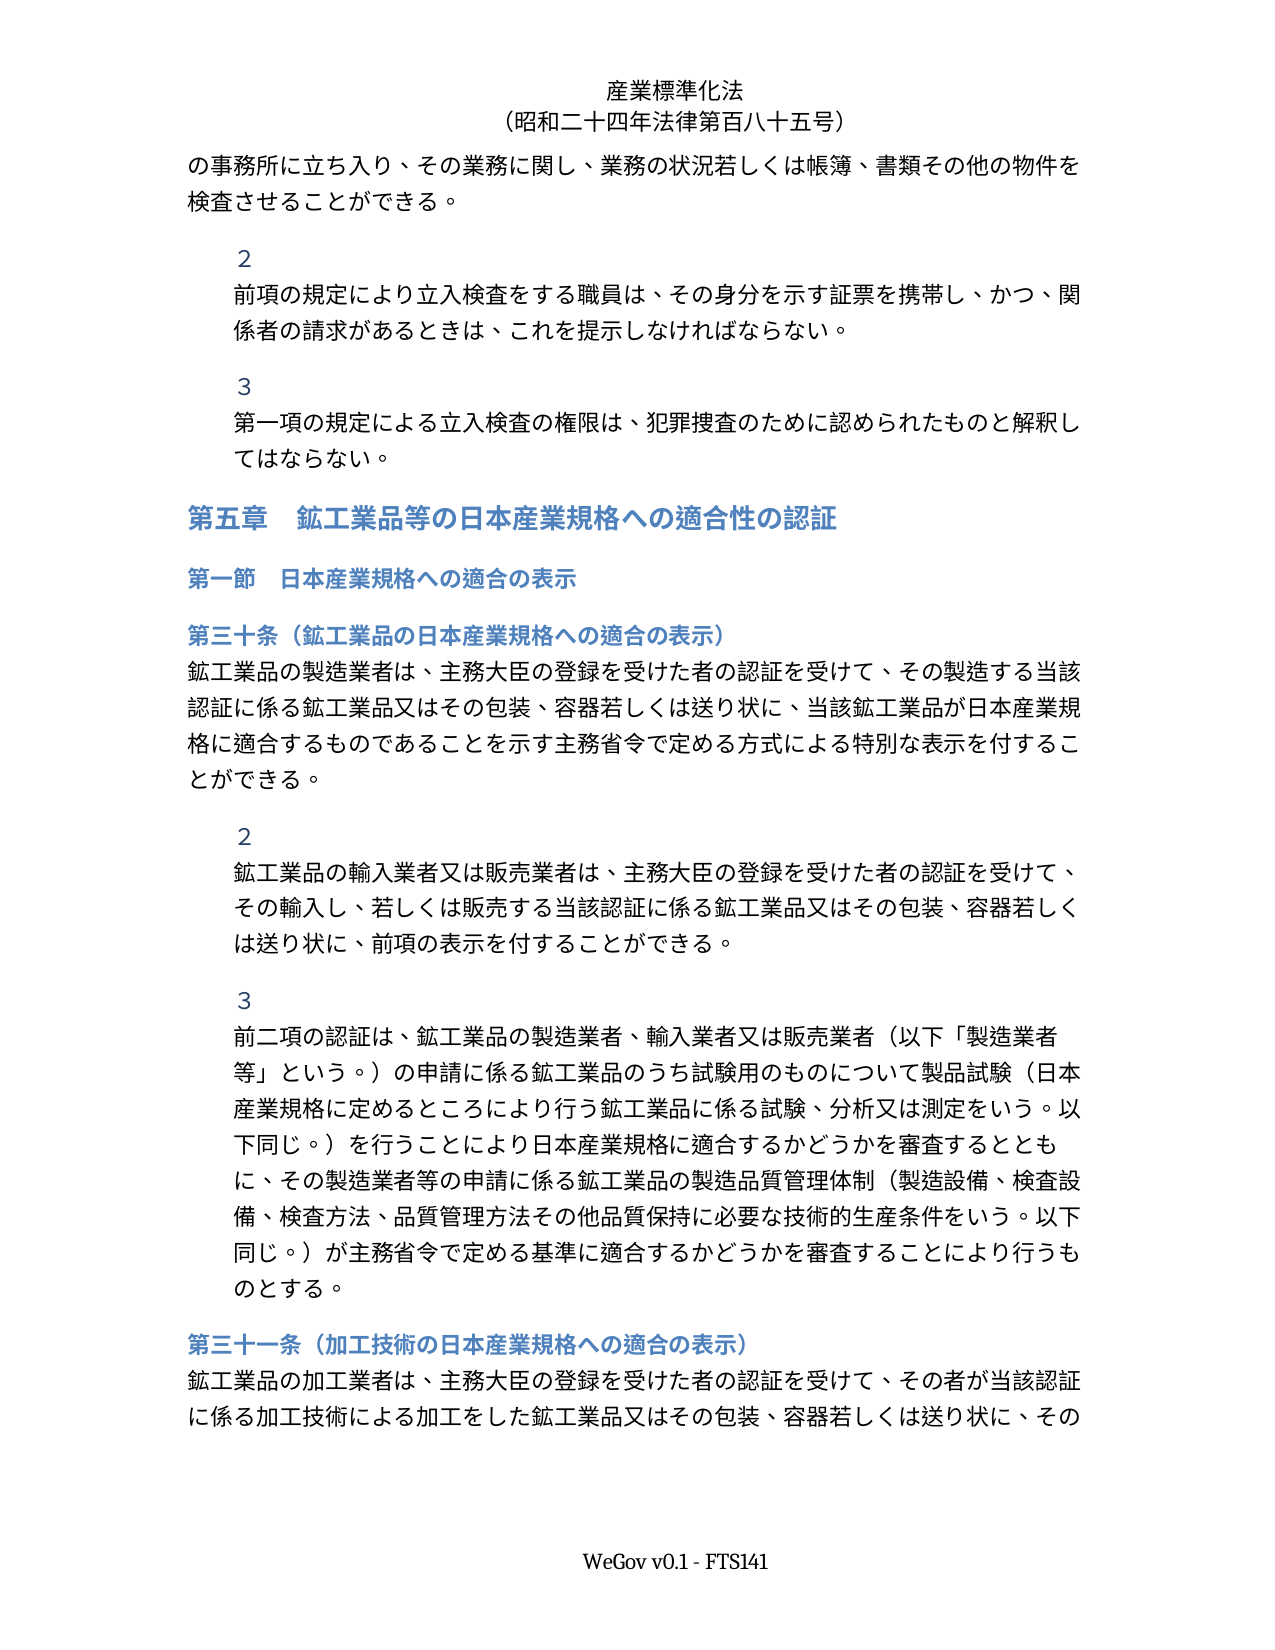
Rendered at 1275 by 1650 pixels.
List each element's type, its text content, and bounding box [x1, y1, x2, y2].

text 鉱工業品の輸入業者又は販売業者は、主務大臣の登録を受けた者の認証を受けて、その輸入し、若しくは販売する当該認証に係る鉱工業品又はその包装、容器若しくは送り状に、前項の表示を付することができる。 [233, 856, 1087, 959]
subtitle 第三十条（鉱工業品の日本産業規格への適合の表示） [187, 620, 1087, 651]
subtitle ３ [233, 985, 1087, 1016]
subtitle 第三十一条（加工技術の日本産業規格への適合の表示） [187, 1329, 1087, 1361]
text 主務大臣は、この法律を施行するため必要があると認めるときは、認定産業標準作成機関に対し、産業標準作成業務に関し報告をさせ、又はその職員に認定産業標準作成機関の事務所に立ち入り、その業務に関し、業務の状況若しくは帳簿、書類その他の物件を検査させることができる。 [187, 150, 1087, 217]
text 前項の規定により立入検査をする職員は、その身分を示す証票を携帯し、かつ、関係者の請求があるときは、これを提示しなければならない。 [233, 279, 1087, 346]
subtitle ３ [233, 371, 1087, 403]
text 第一項の規定による立入検査の権限は、犯罪捜査のために認められたものと解釈してはならない。 [233, 407, 1087, 474]
text 鉱工業品の製造業者は、主務大臣の登録を受けた者の認証を受けて、その製造する当該認証に係る鉱工業品又はその包装、容器若しくは送り状に、当該鉱工業品が日本産業規格に適合するものであることを示す主務省令で定める方式による特別な表示を付することができる。 [187, 656, 1087, 795]
subtitle 第一節 日本産業規格への適合の表示 [187, 563, 1087, 594]
text 前二項の認証は、鉱工業品の製造業者、輸入業者又は販売業者（以下「製造業者等」という。）の申請に係る鉱工業品のうち試験用のものについて製品試験（日本産業規格に定めるところにより行う鉱工業品に係る試験、分析又は測定をいう。以下同じ。）を行うことにより日本産業規格に適合するかどうかを審査するとともに、その製造業者等の申請に係る鉱工業品の製造品質管理体制（製造設備、検査設備、検査方法、品質管理方法その他品質保持に必要な技術的生産条件をいう。以下同じ。）が主務省令で定める基準に適合するかどうかを審査することにより行うものとする。 [233, 1021, 1087, 1304]
subtitle 第五章 鉱工業品等の日本産業規格への適合性の認証 [187, 500, 1087, 537]
subtitle ２ [233, 243, 1087, 274]
text 鉱工業品の加工業者は、主務大臣の登録を受けた者の認証を受けて、その者が当該認証に係る加工技術による加工をした鉱工業品又はその包装、容器若しくは送り状に、その鉱工業品に係る当該加工技術が日本産業規格に適合するものであることを示す主務省令で定める方式による特別な表示を付することができる。 [187, 1365, 1087, 1432]
subtitle ２ [233, 821, 1087, 852]
